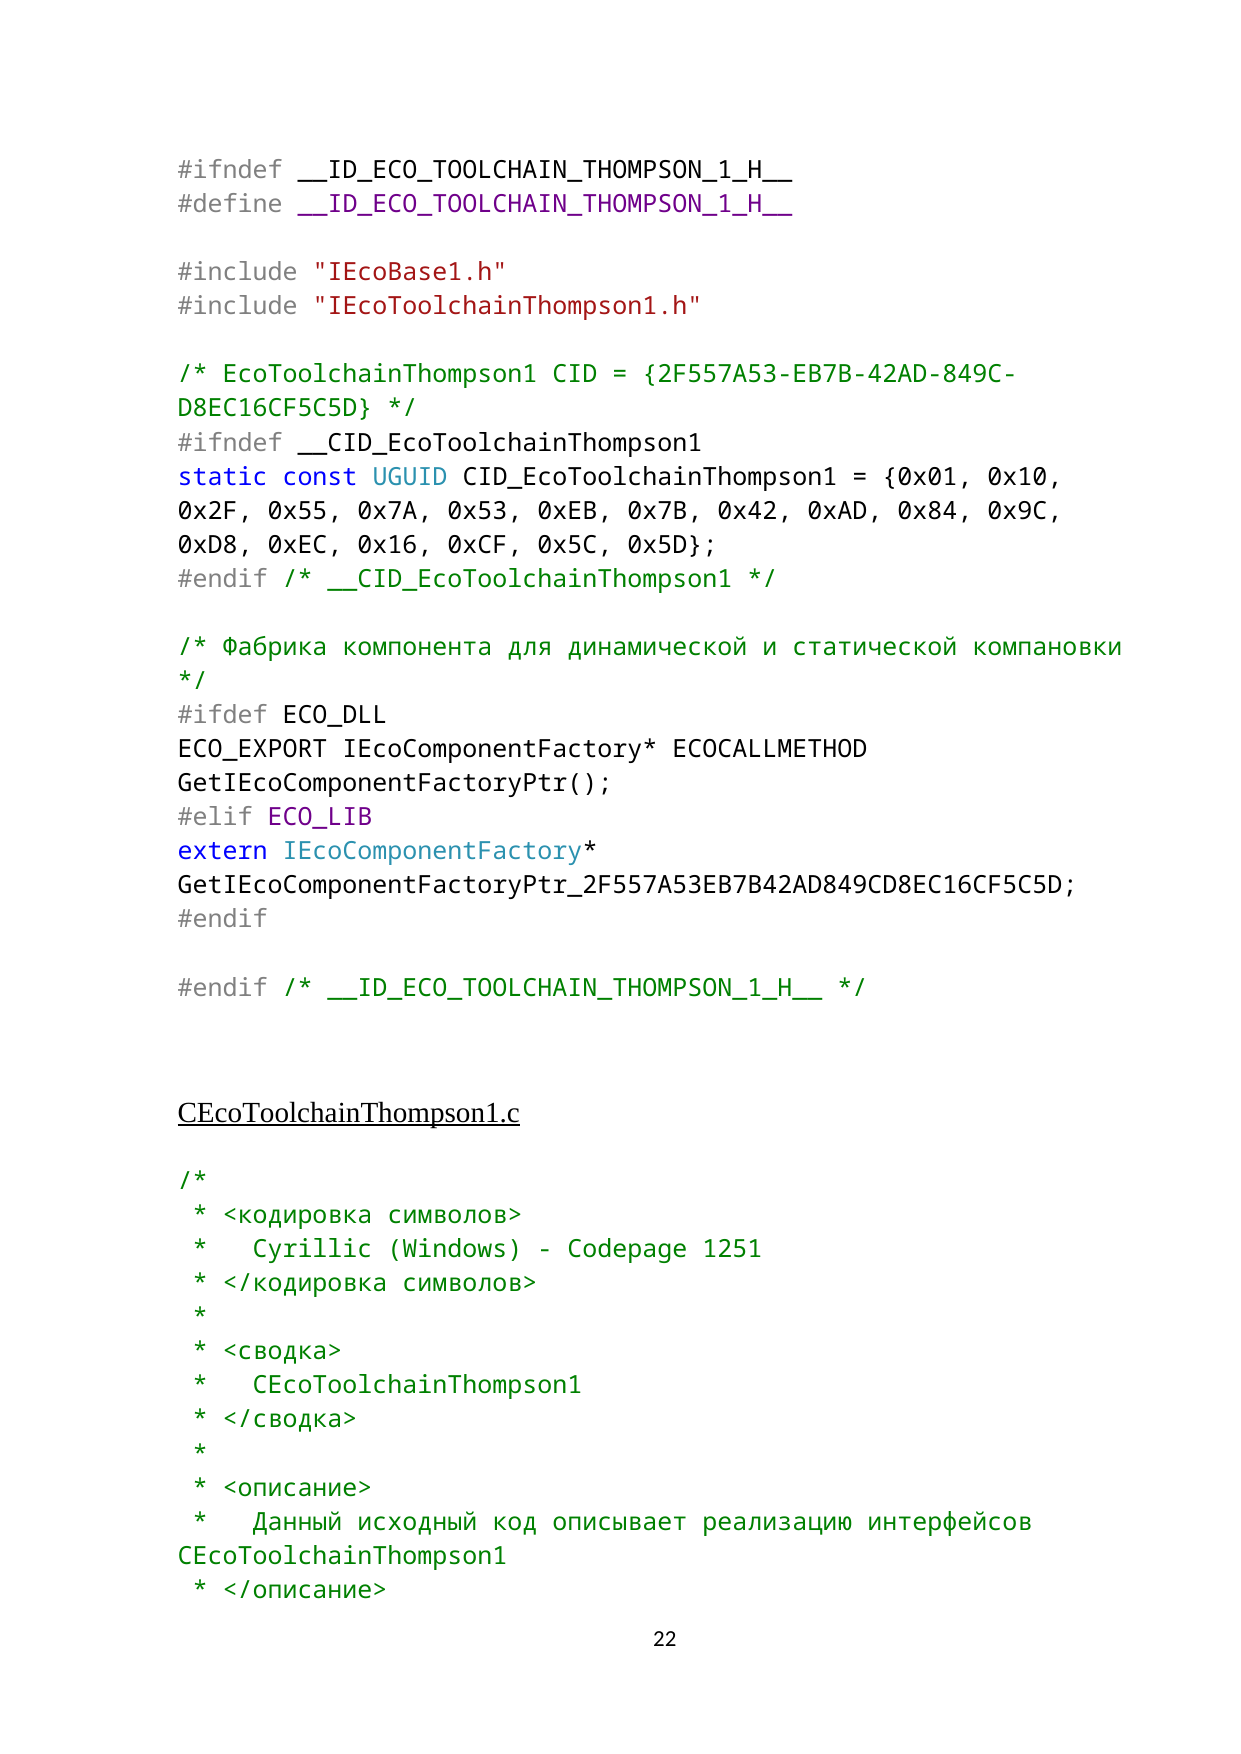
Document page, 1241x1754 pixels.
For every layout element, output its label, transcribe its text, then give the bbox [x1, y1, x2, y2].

text #endif [177, 901, 1152, 935]
text * </сводка> [177, 1401, 1152, 1435]
text * </кодировка символов> [177, 1265, 1152, 1299]
text /* EcoToolchainThompson1 CID = {2F557A53-EB7B-42AD-849C-D8EC16CF5C5D} */ [177, 356, 1152, 424]
text static const UGUID CID_EcoToolchainThompson1 = {0x01, 0x10, 0x2F, 0x55, 0x7A, 0x53, 0xEB, 0x7B, 0x42, 0xAD, 0x84, 0x9C, 0xD8, 0xEC, 0x16, 0xCF, 0x5C, 0x5D}; [177, 458, 1152, 560]
text * CEcoToolchainThompson1 [177, 1367, 1152, 1401]
text * Cyrillic (Windows) - Codepage 1251 [177, 1231, 1152, 1265]
text * [177, 1435, 1152, 1469]
text #endif /* __ID_ECO_TOOLCHAIN_THOMPSON_1_H__ */ [177, 969, 1152, 1003]
text extern IEcoComponentFactory* GetIEcoComponentFactoryPtr_2F557A53EB7B42AD849CD8EC16CF5C5D; [177, 833, 1152, 901]
text * <сводка> [177, 1333, 1152, 1367]
text /* [177, 1163, 1152, 1197]
text #endif /* __CID_EcoToolchainThompson1 */ [177, 560, 1152, 594]
text /* Фабрика компонента для динамической и статической компановки */ [177, 628, 1152, 697]
text #ifdef ECO_DLL [177, 697, 1152, 731]
text #define __ID_ECO_TOOLCHAIN_THOMPSON_1_H__ [177, 186, 1152, 220]
text #ifndef __ID_ECO_TOOLCHAIN_THOMPSON_1_H__ [177, 152, 1152, 186]
text #include "IEcoToolchainThompson1.h" [177, 288, 1152, 322]
text ECO_EXPORT IEcoComponentFactory* ECOCALLMETHOD GetIEcoComponentFactoryPtr(); [177, 731, 1152, 799]
text * [177, 1299, 1152, 1333]
text #elif ECO_LIB [177, 799, 1152, 833]
text * Данный исходный код описывает реализацию интерфейсов CEcoToolchainThompson1 [177, 1503, 1152, 1571]
text * </описание> [177, 1571, 1152, 1606]
text * <описание> [177, 1469, 1152, 1503]
text * <кодировка символов> [177, 1197, 1152, 1231]
text #include "IEcoBase1.h" [177, 254, 1152, 288]
text CEcoToolchainThompson1.c [177, 1095, 1152, 1129]
text #ifndef __CID_EcoToolchainThompson1 [177, 424, 1152, 458]
